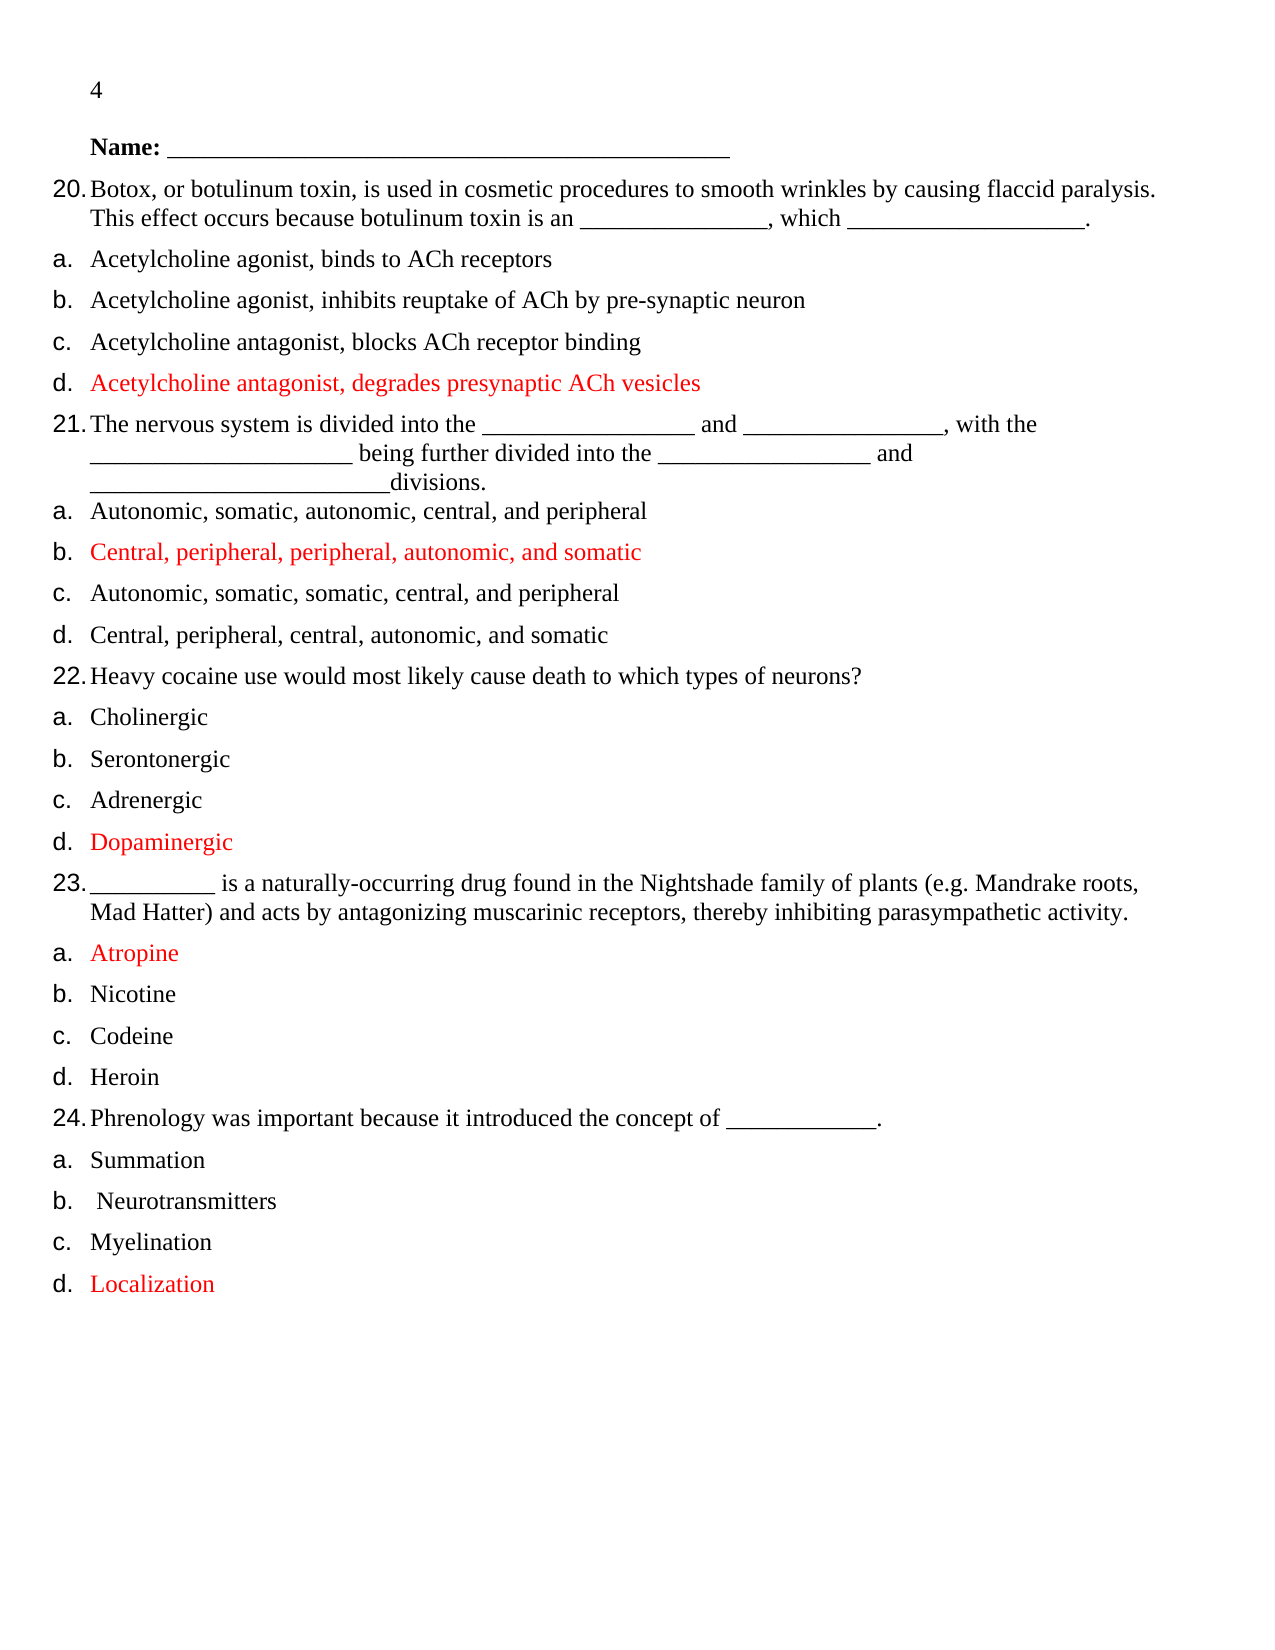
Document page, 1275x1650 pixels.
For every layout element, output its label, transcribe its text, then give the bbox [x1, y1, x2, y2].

list Nicotine [52, 979, 1185, 1008]
list Phrenology was important because it introduced the concept of ____________. [52, 1103, 1185, 1132]
list Atropine [52, 938, 1185, 967]
list Heroin [52, 1062, 1185, 1091]
list Myelination [52, 1227, 1185, 1256]
list Autonomic, somatic, autonomic, central, and peripheral [52, 496, 1185, 524]
list Acetylcholine antagonist, degrades presynaptic ACh vesicles [52, 368, 1185, 397]
list __________ is a naturally-occurring drug found in the Nightshade family of plants (e.g. Mandrake roots, Mad Hatter) and acts by antagonizing muscarinic receptors, thereby inhibiting parasympathetic activity. [52, 868, 1185, 925]
list Dopaminergic [52, 826, 1185, 855]
list Botox, or botulinum toxin, is used in cosmetic procedures to smooth wrinkles by causing flaccid paralysis. This effect occurs because botulinum toxin is an _______________, which ___________________. [52, 174, 1185, 231]
list Heavy cocaine use would most likely cause death to which types of neurons? [52, 661, 1185, 690]
list Codeine [52, 1021, 1185, 1049]
list Acetylcholine antagonist, blocks ACh receptor binding [52, 327, 1185, 355]
list Acetylcholine agonist, inhibits reuptake of ACh by pre-synaptic neuron [52, 285, 1185, 314]
list Central, peripheral, peripheral, autonomic, and somatic [52, 537, 1185, 566]
list Cholinergic [52, 702, 1185, 731]
list Autonomic, somatic, somatic, central, and peripheral [52, 578, 1185, 607]
list Acetylcholine agonist, binds to ACh receptors [52, 244, 1185, 273]
text Name: _____________________________________________ [90, 132, 1185, 161]
list Summation [52, 1145, 1185, 1173]
list Adrenergic [52, 785, 1185, 814]
list Neurotransmitters [52, 1186, 1185, 1215]
list Localization [52, 1269, 1185, 1298]
list Serontonergic [52, 744, 1185, 773]
list The nervous system is divided into the _________________ and ________________, with the _____________________ being further divided into the _________________ and ________________________divisions. [52, 409, 1185, 496]
list Central, peripheral, central, autonomic, and somatic [52, 620, 1185, 648]
